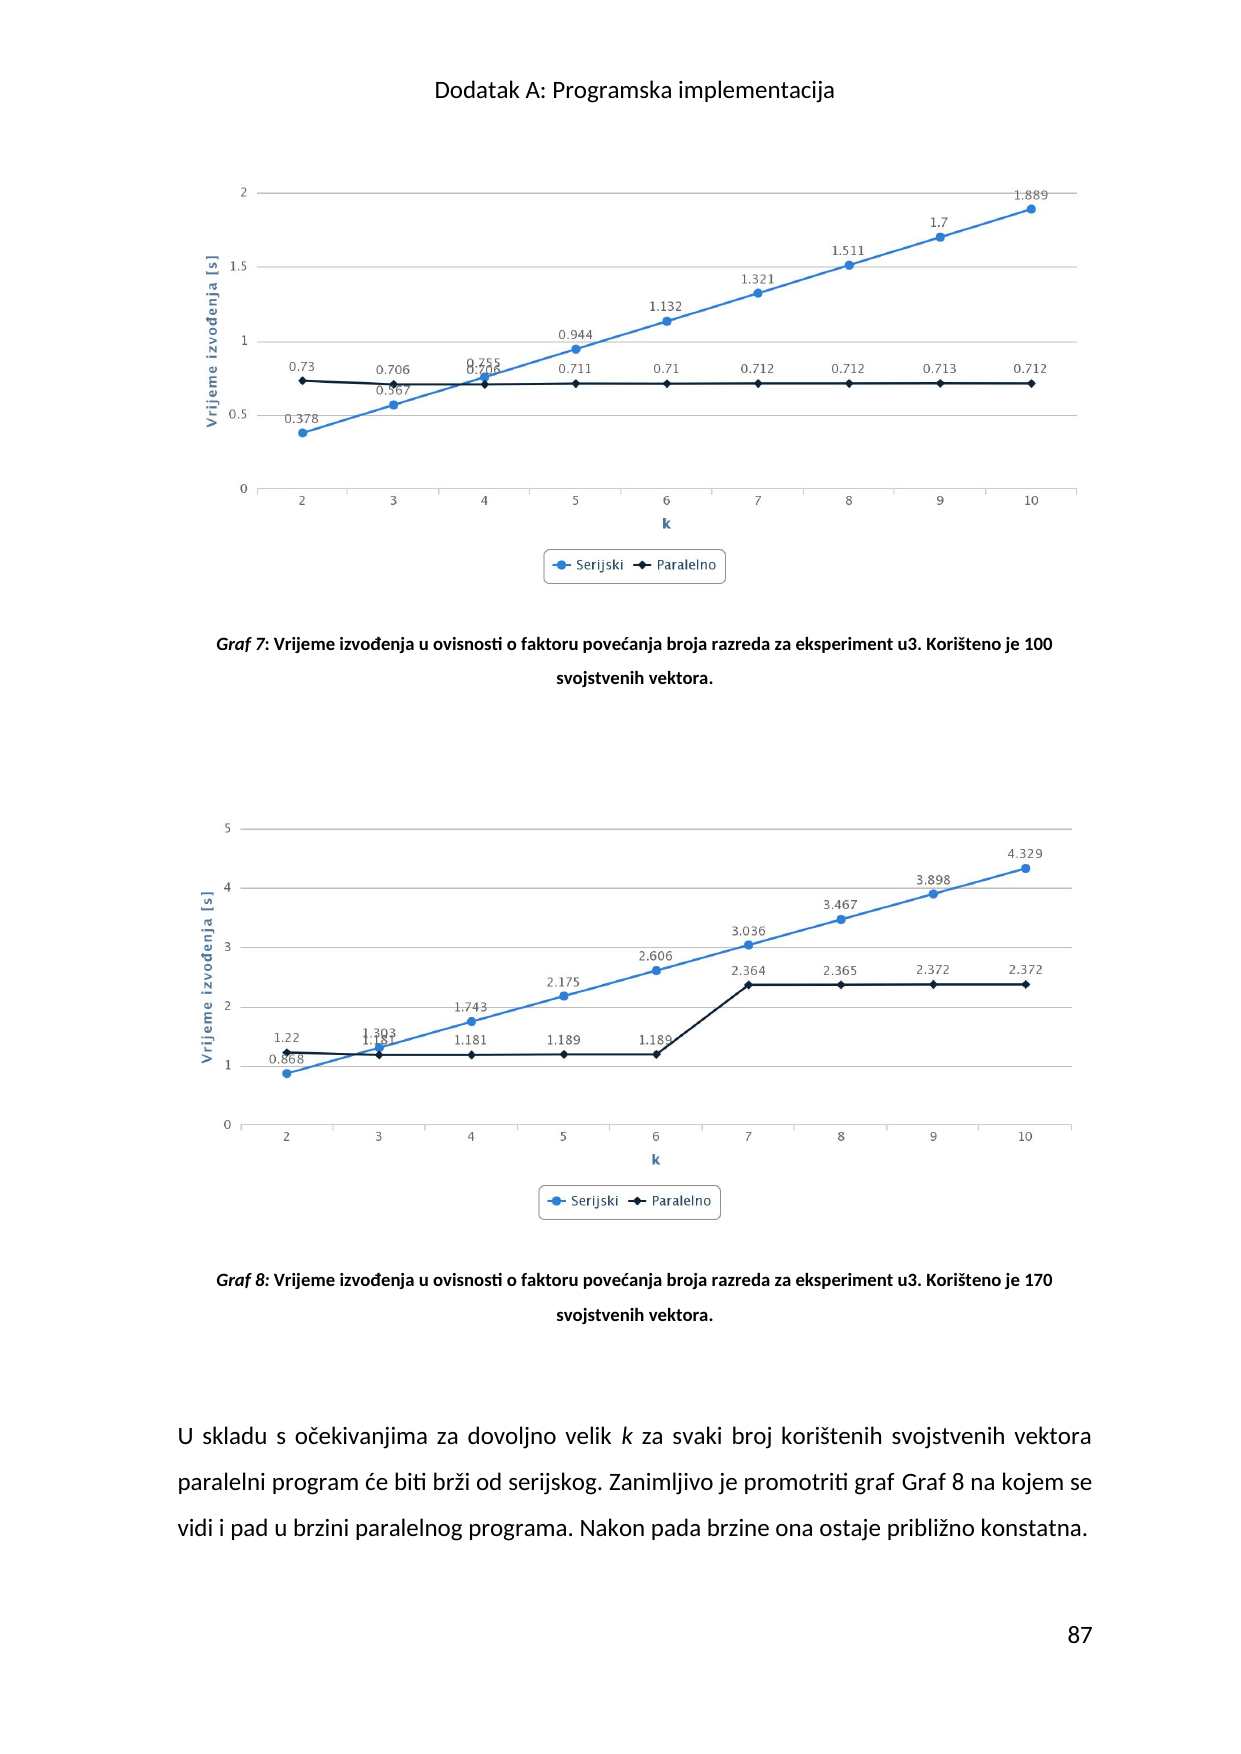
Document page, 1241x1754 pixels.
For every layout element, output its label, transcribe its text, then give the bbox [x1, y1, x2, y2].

text Graf 8: Vrijeme izvođenja u ovisnosti o faktoru povećanja broja razreda za eksperiment u3. Korišteno je 170 svojstvenih vektora. [177, 1268, 1092, 1326]
picture [182, 147, 1088, 601]
text Graf 7: Vrijeme izvođenja u ovisnosti o faktoru povećanja broja razreda za eksperiment u3. Korišteno je 100 svojstvenih vektora. [177, 632, 1092, 689]
picture [177, 784, 1083, 1237]
text U skladu s očekivanjima za dovoljno velik k za svaki broj korištenih svojstvenih vektora paralelni program će biti brži od serijskog. Zanimljivo je promotriti graf 8 na kojem se vidi i pad u brzini paralelnog programa. Nakon pada brzine ona ostaje približno konstatna. [177, 1420, 1092, 1542]
